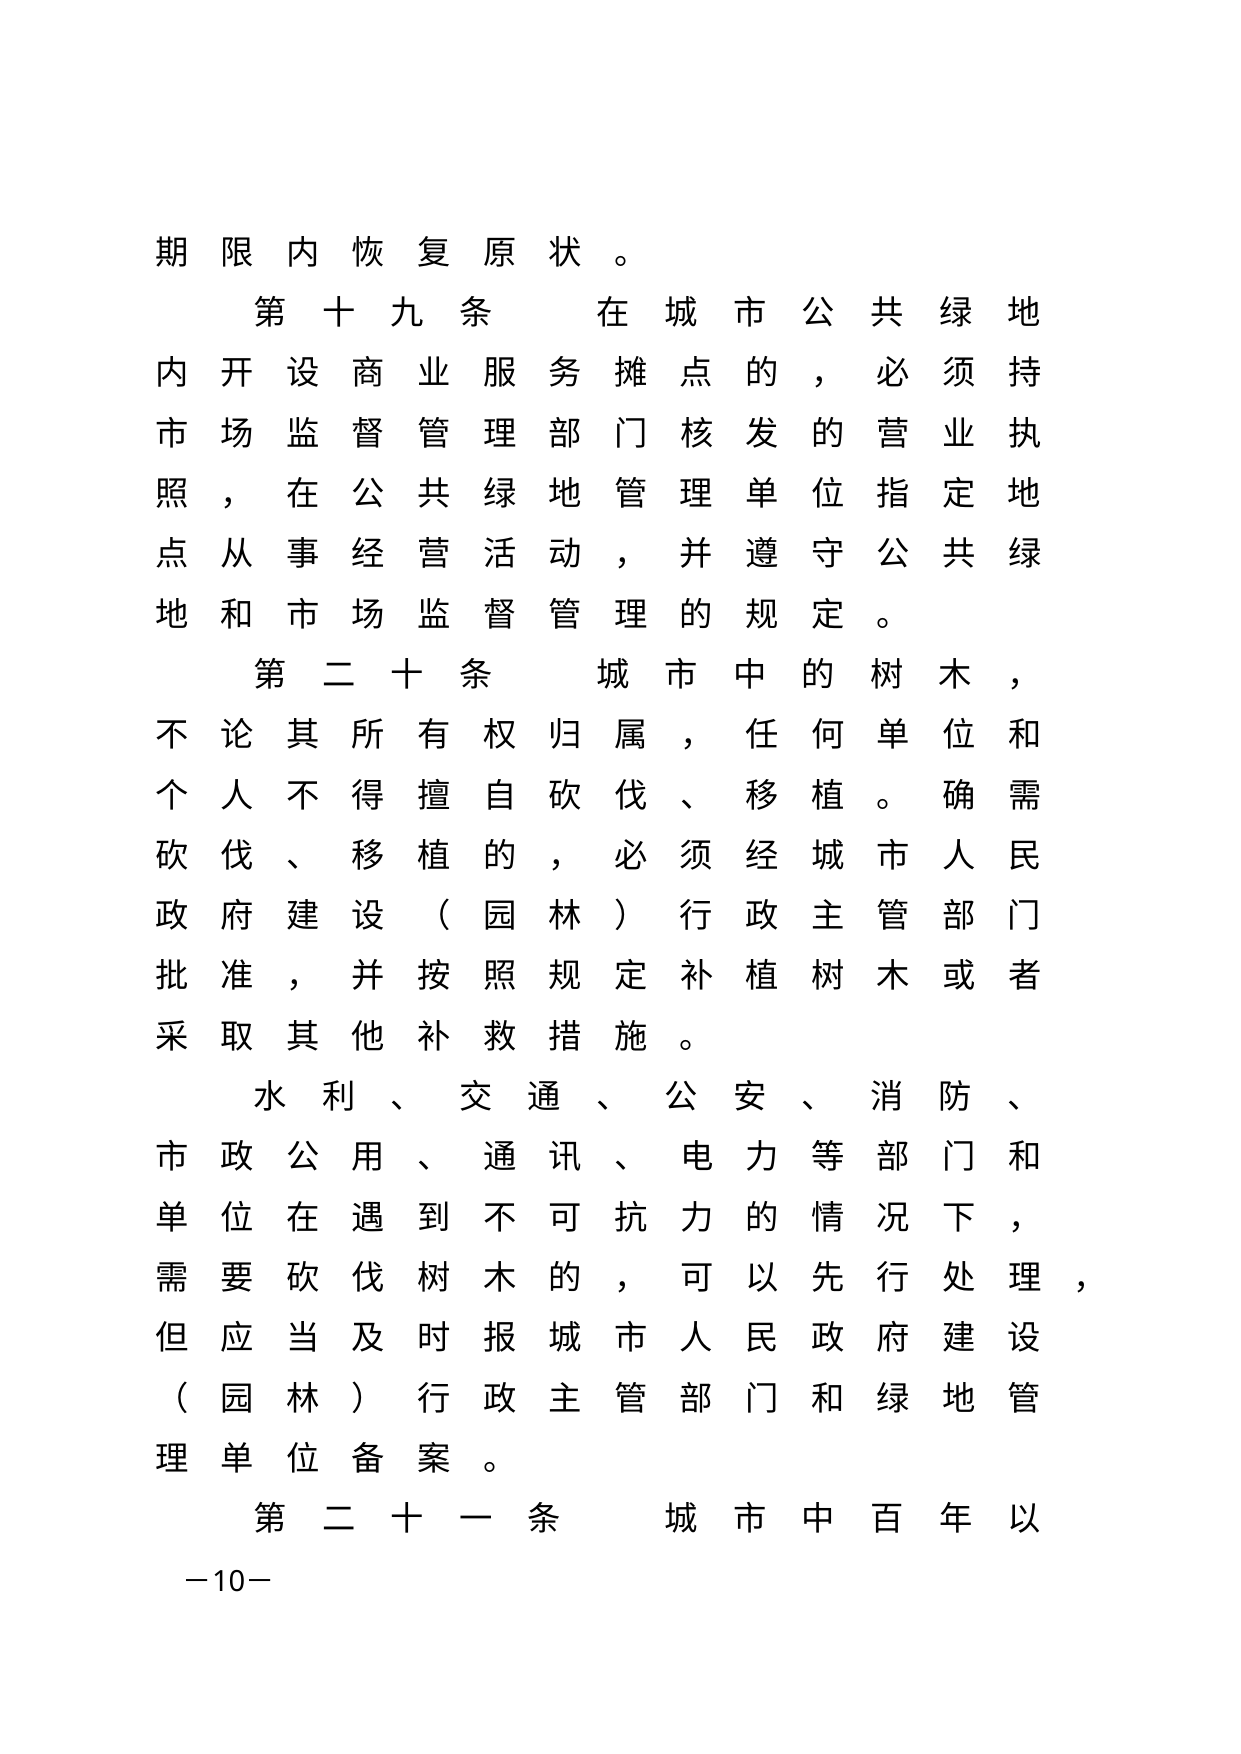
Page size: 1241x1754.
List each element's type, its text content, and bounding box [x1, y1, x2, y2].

text 第二十条 城市中的树木，不论其所有权归属，任何单位和个人不得擅自砍伐、移植。确需砍伐、移植的，必须经城市人民政府建设（园林）行政主管部门批准，并按照规定补植树木或者采取其他补救措施。 [155, 642, 1073, 1064]
text 因建设或者其他特殊原因需要临时占用城市绿化用地的，必须经城市人民政府建设（园林）行政主管部门同意，并按照有关规定办理临时用地手续，在规定期限内恢复原状。 [155, 219, 1073, 280]
text 第二十一条 城市中百年以上树龄的古树，以及具有重要历史、文化、科学、景观价值或者具有重要纪念意义的名木，均属古树名木，由城市人民政府建设（园林）行政主管部门统一管理和组织养护。 [155, 1486, 1073, 1546]
text 第十九条 在城市公共绿地内开设商业服务摊点的，必须持市场监督管理部门核发的营业执照，在公共绿地管理单位指定地点从事经营活动，并遵守公共绿地和市场监督管理的规定。 [155, 280, 1073, 642]
text 水利、交通、公安、消防、市政公用、通讯、电力等部门和单位在遇到不可抗力的情况下，需要砍伐树木的，可以先行处理，但应当及时报城市人民政府建设（园林）行政主管部门和绿地管理单位备案。 [155, 1064, 1073, 1486]
